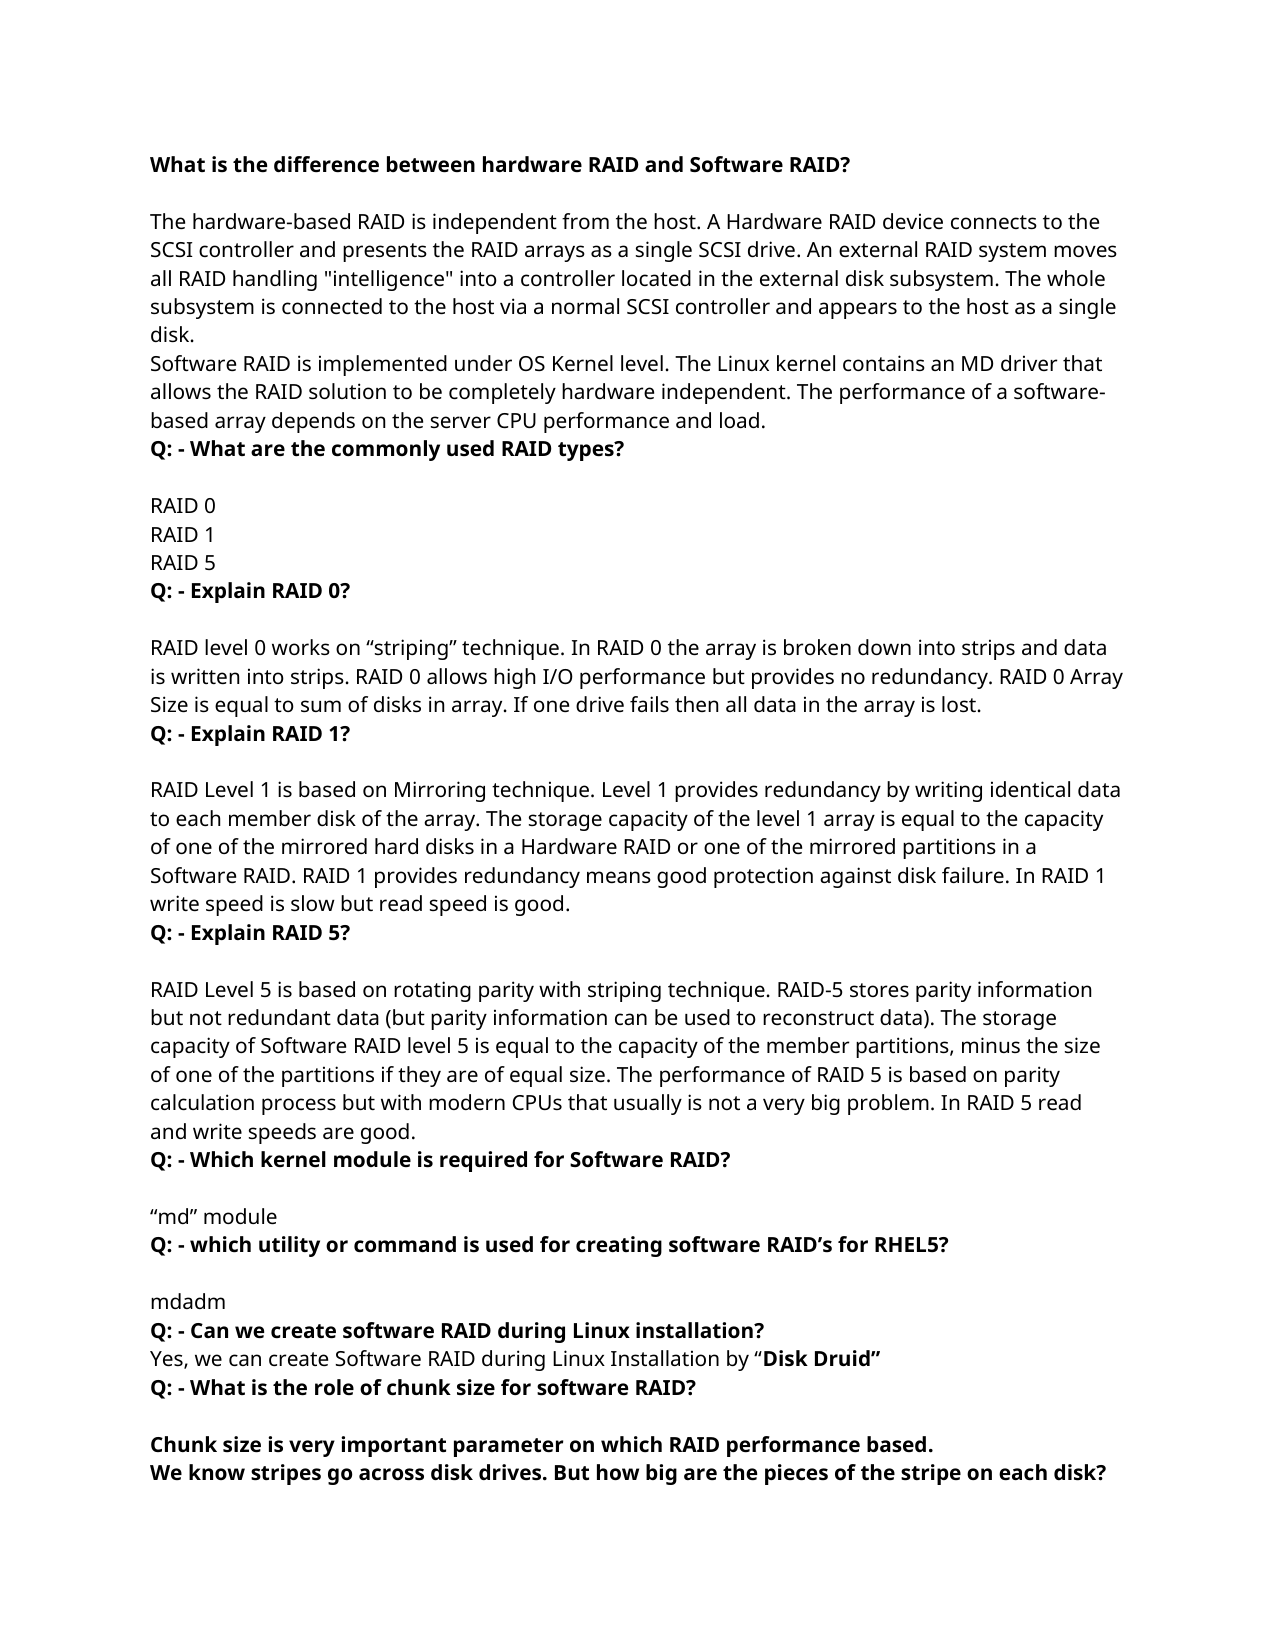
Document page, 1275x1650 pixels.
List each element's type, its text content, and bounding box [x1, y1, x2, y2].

text Q: - which utility or command is used for creating software RAID’s for RHEL5? mdadm [150, 1231, 1125, 1316]
text Q: - What are the commonly used RAID types? RAID 0 RAID 1 RAID 5 [150, 434, 1125, 577]
text Q: - Explain RAID 1? RAID Level 1 is based on Mirroring technique. Level 1 provides redundancy by writing identical data to each member disk of the array. The storage capacity of the level 1 array is equal to the capacity of one of the mirrored hard disks in a Hardware RAID or one of the mirrored partitions in a Software RAID. RAID 1 provides redundancy means good protection against disk failure. In RAID 1 write speed is slow but read speed is good. [150, 719, 1125, 918]
text Q: - Explain RAID 5? RAID Level 5 is based on rotating parity with striping technique. RAID-5 stores parity information but not redundant data (but parity information can be used to reconstruct data). The storage capacity of Software RAID level 5 is equal to the capacity of the member partitions, minus the size of one of the partitions if they are of equal size. The performance of RAID 5 is based on parity calculation process but with modern CPUs that usually is not a very big problem. In RAID 5 read and write speeds are good. [150, 918, 1125, 1145]
text What is the difference between hardware RAID and Software RAID? The hardware-based RAID is independent from the host. A Hardware RAID device connects to the SCSI controller and presents the RAID arrays as a single SCSI drive. An external RAID system moves all RAID handling "intelligence" into a controller located in the external disk subsystem. The whole subsystem is connected to the host via a normal SCSI controller and appears to the host as a single disk. [150, 150, 1125, 349]
text Q: - Can we create software RAID during Linux installation? Yes, we can create Software RAID during Linux Installation by “Disk Druid” [150, 1316, 1125, 1373]
text Q: - Which kernel module is required for Software RAID? “md” module [150, 1145, 1125, 1231]
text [150, 1373, 1125, 1487]
text Q: - Explain RAID 0? RAID level 0 works on “striping” technique. In RAID 0 the array is broken down into strips and data is written into strips. RAID 0 allows high I/O performance but provides no redundancy. RAID 0 Array Size is equal to sum of disks in array. If one drive fails then all data in the array is lost. [150, 577, 1125, 719]
text Software RAID is implemented under OS Kernel level. The Linux kernel contains an MD driver that allows the RAID solution to be completely hardware independent. The performance of a software-based array depends on the server CPU performance and load. [150, 349, 1125, 434]
